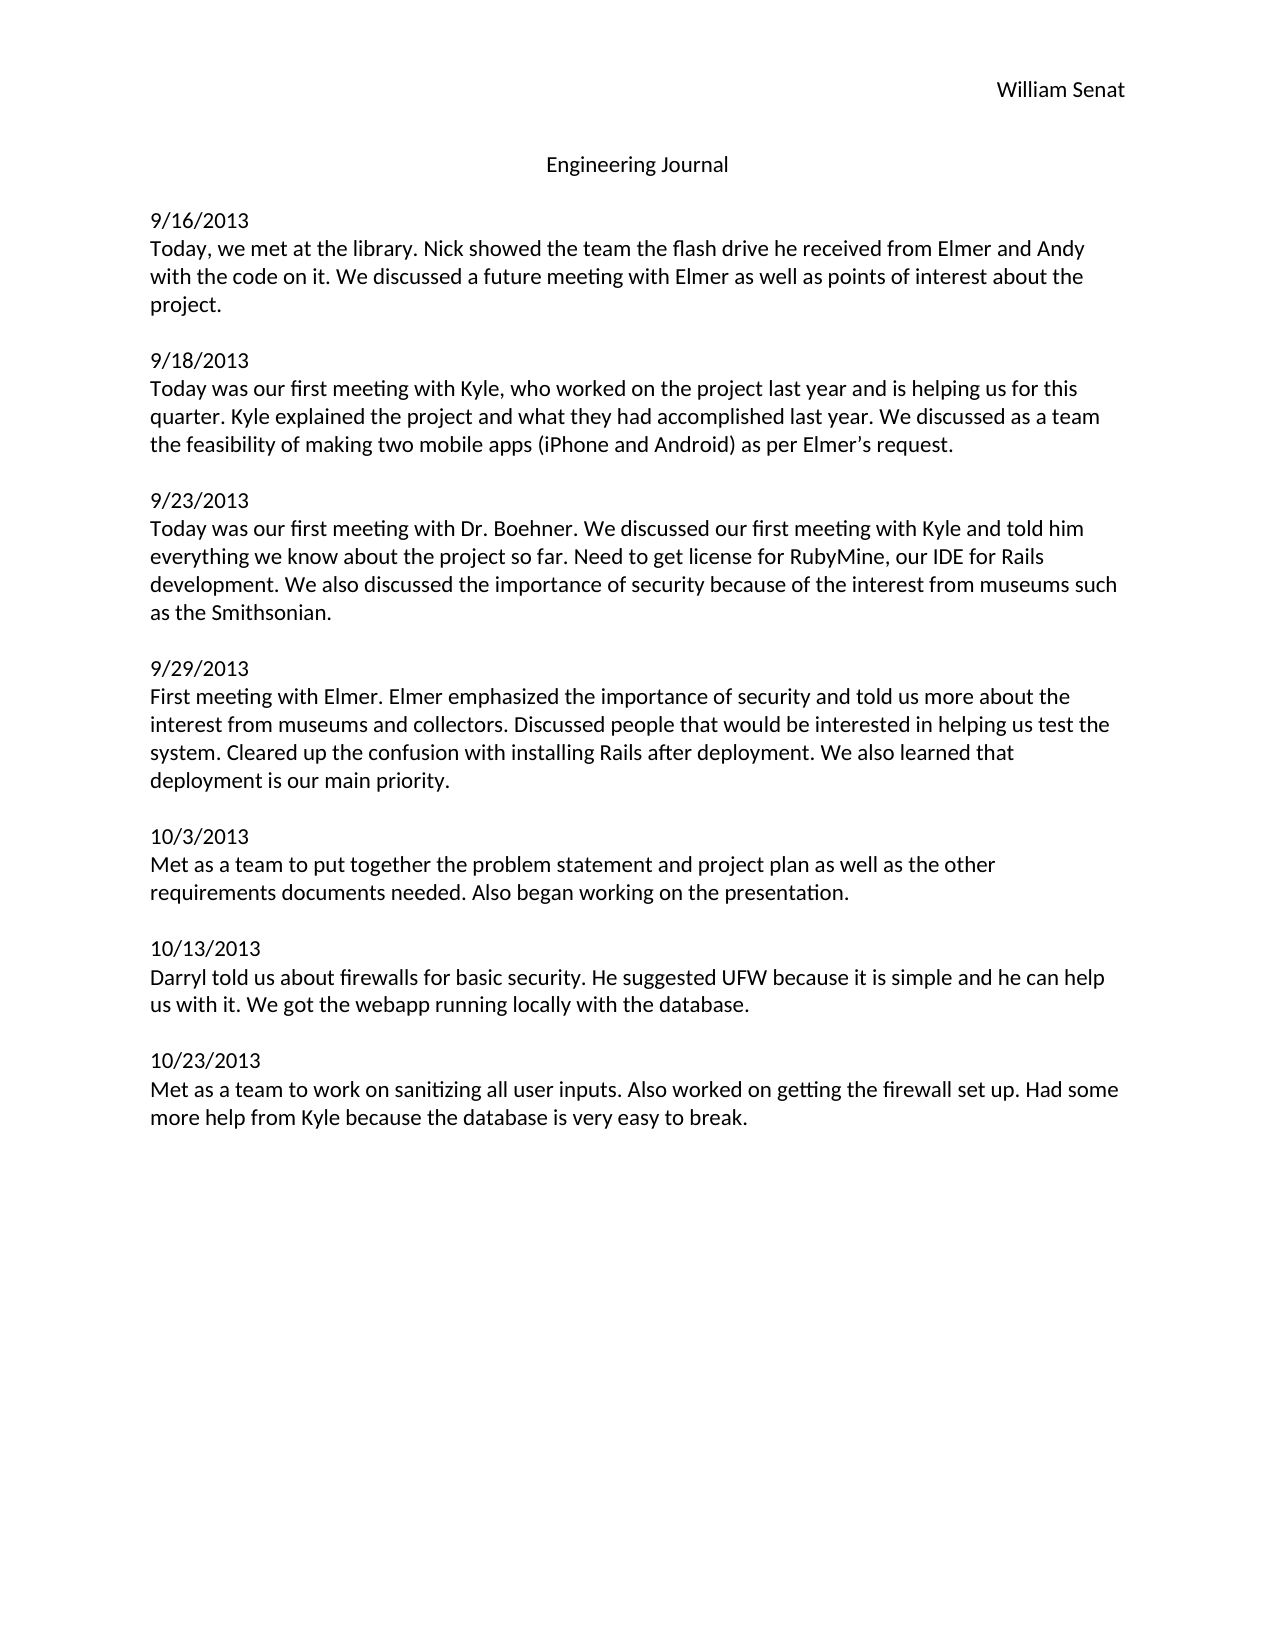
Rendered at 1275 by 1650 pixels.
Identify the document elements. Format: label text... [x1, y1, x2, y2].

text 9/23/2013 [150, 486, 1125, 514]
text 10/23/2013 [150, 1047, 1125, 1075]
text Today was our first meeting with Dr. Boehner. We discussed our first meeting with Kyle and told him everything we know about the project so far. Need to get license for RubyMine, our IDE for Rails development. We also discussed the importance of security because of the interest from museums such as the Smithsonian. [150, 514, 1125, 626]
text 10/13/2013 [150, 934, 1125, 963]
text 9/29/2013 [150, 654, 1125, 682]
text Met as a team to put together the problem statement and project plan as well as the other requirements documents needed. Also began working on the presentation. [150, 851, 1125, 907]
text 10/3/2013 [150, 822, 1125, 851]
text Darryl told us about firewalls for basic security. He suggested UFW because it is simple and he can help us with it. We got the webapp running locally with the database. [150, 963, 1125, 1019]
text 9/18/2013 [150, 346, 1125, 374]
text 9/16/2013 [150, 206, 1125, 234]
text Today, we met at the library. Nick showed the team the flash drive he received from Elmer and Andy with the code on it. We discussed a future meeting with Elmer as well as points of interest about the project. [150, 234, 1125, 318]
text Today was our first meeting with Kyle, who worked on the project last year and is helping us for this quarter. Kyle explained the project and what they had accomplished last year. We discussed as a team the feasibility of making two mobile apps (iPhone and Android) as per Elmer’s request. [150, 374, 1125, 458]
text Engineering Journal [150, 150, 1125, 178]
text First meeting with Elmer. Elmer emphasized the importance of security and told us more about the interest from museums and collectors. Discussed people that would be interested in helping us test the system. Cleared up the confusion with installing Rails after deployment. We also learned that deployment is our main priority. [150, 682, 1125, 794]
text Met as a team to work on sanitizing all user inputs. Also worked on getting the firewall set up. Had some more help from Kyle because the database is very easy to break. [150, 1075, 1125, 1131]
